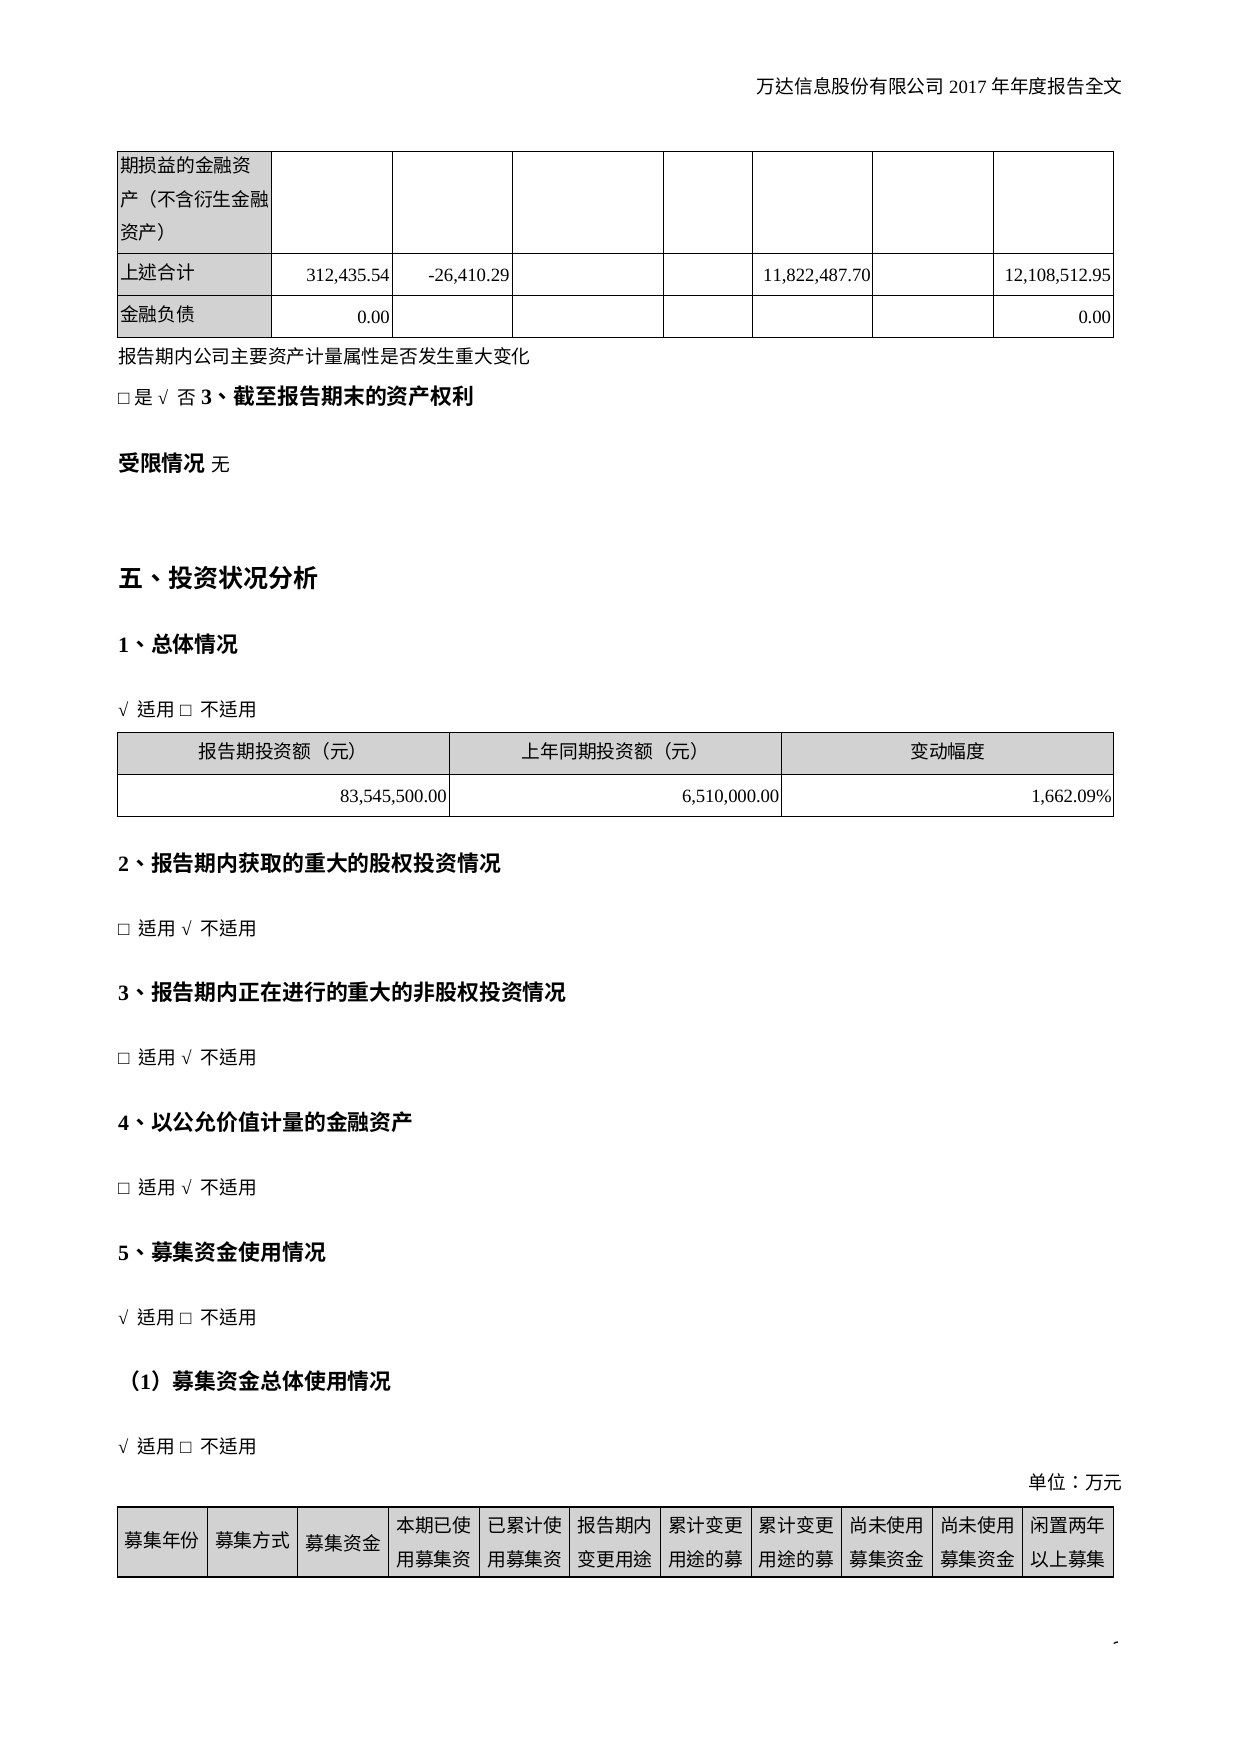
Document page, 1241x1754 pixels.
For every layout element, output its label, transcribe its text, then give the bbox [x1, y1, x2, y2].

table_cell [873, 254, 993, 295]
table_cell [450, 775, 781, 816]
text □ 是 √ 否 3、截至报告期末的资产权利受限情况 无 [118, 381, 482, 478]
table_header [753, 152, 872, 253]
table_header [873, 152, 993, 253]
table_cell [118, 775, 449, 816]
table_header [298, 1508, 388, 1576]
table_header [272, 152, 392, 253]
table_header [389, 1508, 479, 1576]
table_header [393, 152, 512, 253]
text √ 适用 □ 不适用 [118, 697, 1134, 722]
subtitle 5、募集资金使用情况 [118, 1237, 1134, 1266]
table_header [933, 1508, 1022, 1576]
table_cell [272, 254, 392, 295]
text 报告期内公司主要资产计量属性是否发生重大变化 [118, 343, 1134, 369]
subtitle （1）募集资金总体使用情况 [118, 1366, 1134, 1396]
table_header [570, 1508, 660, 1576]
subtitle 4、以公允价值计量的金融资产 [118, 1107, 1134, 1137]
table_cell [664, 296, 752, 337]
text 单位：万元 [106, 1469, 1122, 1495]
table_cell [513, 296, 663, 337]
subtitle 五、投资状况分析 [118, 560, 1134, 594]
text □ 适用 √ 不适用 [118, 915, 1134, 941]
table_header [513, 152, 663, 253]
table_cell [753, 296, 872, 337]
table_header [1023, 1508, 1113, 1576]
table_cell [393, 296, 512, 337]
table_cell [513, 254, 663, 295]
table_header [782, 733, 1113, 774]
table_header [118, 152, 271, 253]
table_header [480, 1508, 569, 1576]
subtitle 2、报告期内获取的重大的股权投资情况 [118, 848, 1134, 878]
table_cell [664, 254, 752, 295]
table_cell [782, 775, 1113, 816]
text √ 适用 □ 不适用 [118, 1304, 1134, 1330]
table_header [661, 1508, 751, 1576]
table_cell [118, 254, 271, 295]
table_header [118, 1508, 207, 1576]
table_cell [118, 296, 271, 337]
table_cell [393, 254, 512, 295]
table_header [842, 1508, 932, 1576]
text □ 适用 √ 不适用 [118, 1045, 1134, 1070]
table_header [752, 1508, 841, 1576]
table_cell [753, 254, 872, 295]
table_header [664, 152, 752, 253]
subtitle 1、总体情况 [118, 629, 1134, 659]
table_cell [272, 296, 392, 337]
subtitle 3、报告期内正在进行的重大的非股权投资情况 [118, 977, 1134, 1007]
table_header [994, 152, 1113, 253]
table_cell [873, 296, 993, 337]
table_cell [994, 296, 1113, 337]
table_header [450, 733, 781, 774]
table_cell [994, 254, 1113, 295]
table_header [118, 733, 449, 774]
text □ 适用 √ 不适用 [118, 1174, 1134, 1200]
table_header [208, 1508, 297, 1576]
text √ 适用 □ 不适用 [118, 1433, 1134, 1459]
